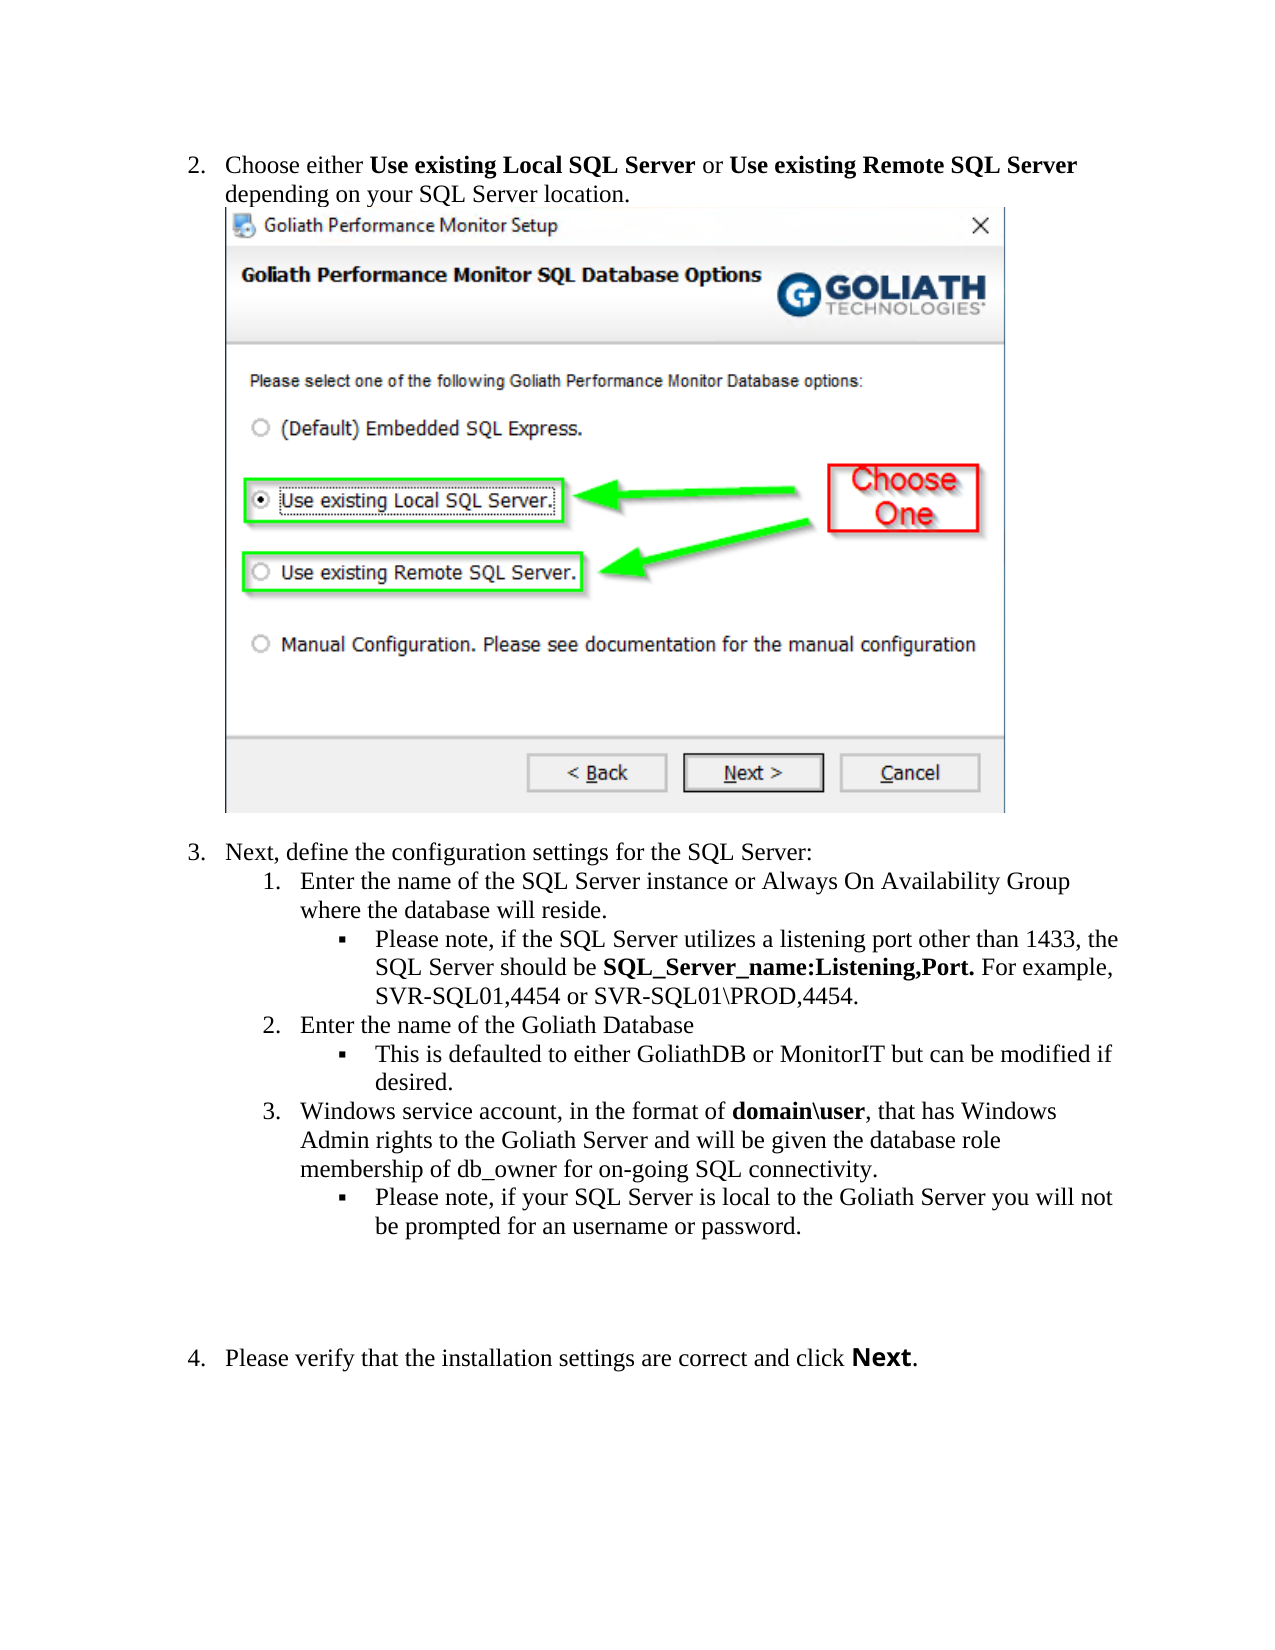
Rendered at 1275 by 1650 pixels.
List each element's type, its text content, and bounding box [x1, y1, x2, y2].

list Enter the name of the SQL Server instance or Always On Availability Group where the database will reside. [262, 866, 1125, 924]
list This is defaulted to either GoliathDB or MonitorIT but can be modified if desired. [337, 1039, 1125, 1096]
picture [225, 207, 1005, 813]
list Next, define the configuration settings for the SQL Server: [187, 837, 1125, 866]
list Please verify that the installation settings are correct and click Next. [187, 1340, 1125, 1374]
list Windows service account, in the format of domain\user, that has Windows Admin rights to the Goliath Server and will be given the database role membership of db_owner for on-going SQL connectivity. [262, 1096, 1125, 1182]
list Please note, if your SQL Server is local to the Goliath Server you will not be prompted for an username or password. [337, 1182, 1125, 1315]
list Enter the name of the Goliath Database [262, 1010, 1125, 1039]
list Please note, if the SQL Server utilizes a listening port other than 1433, the SQL Server should be SQL_Server_name:Listening,Port. For example, SVR-SQL01,4454 or SVR-SQL01\PROD,4454. [337, 924, 1125, 1010]
